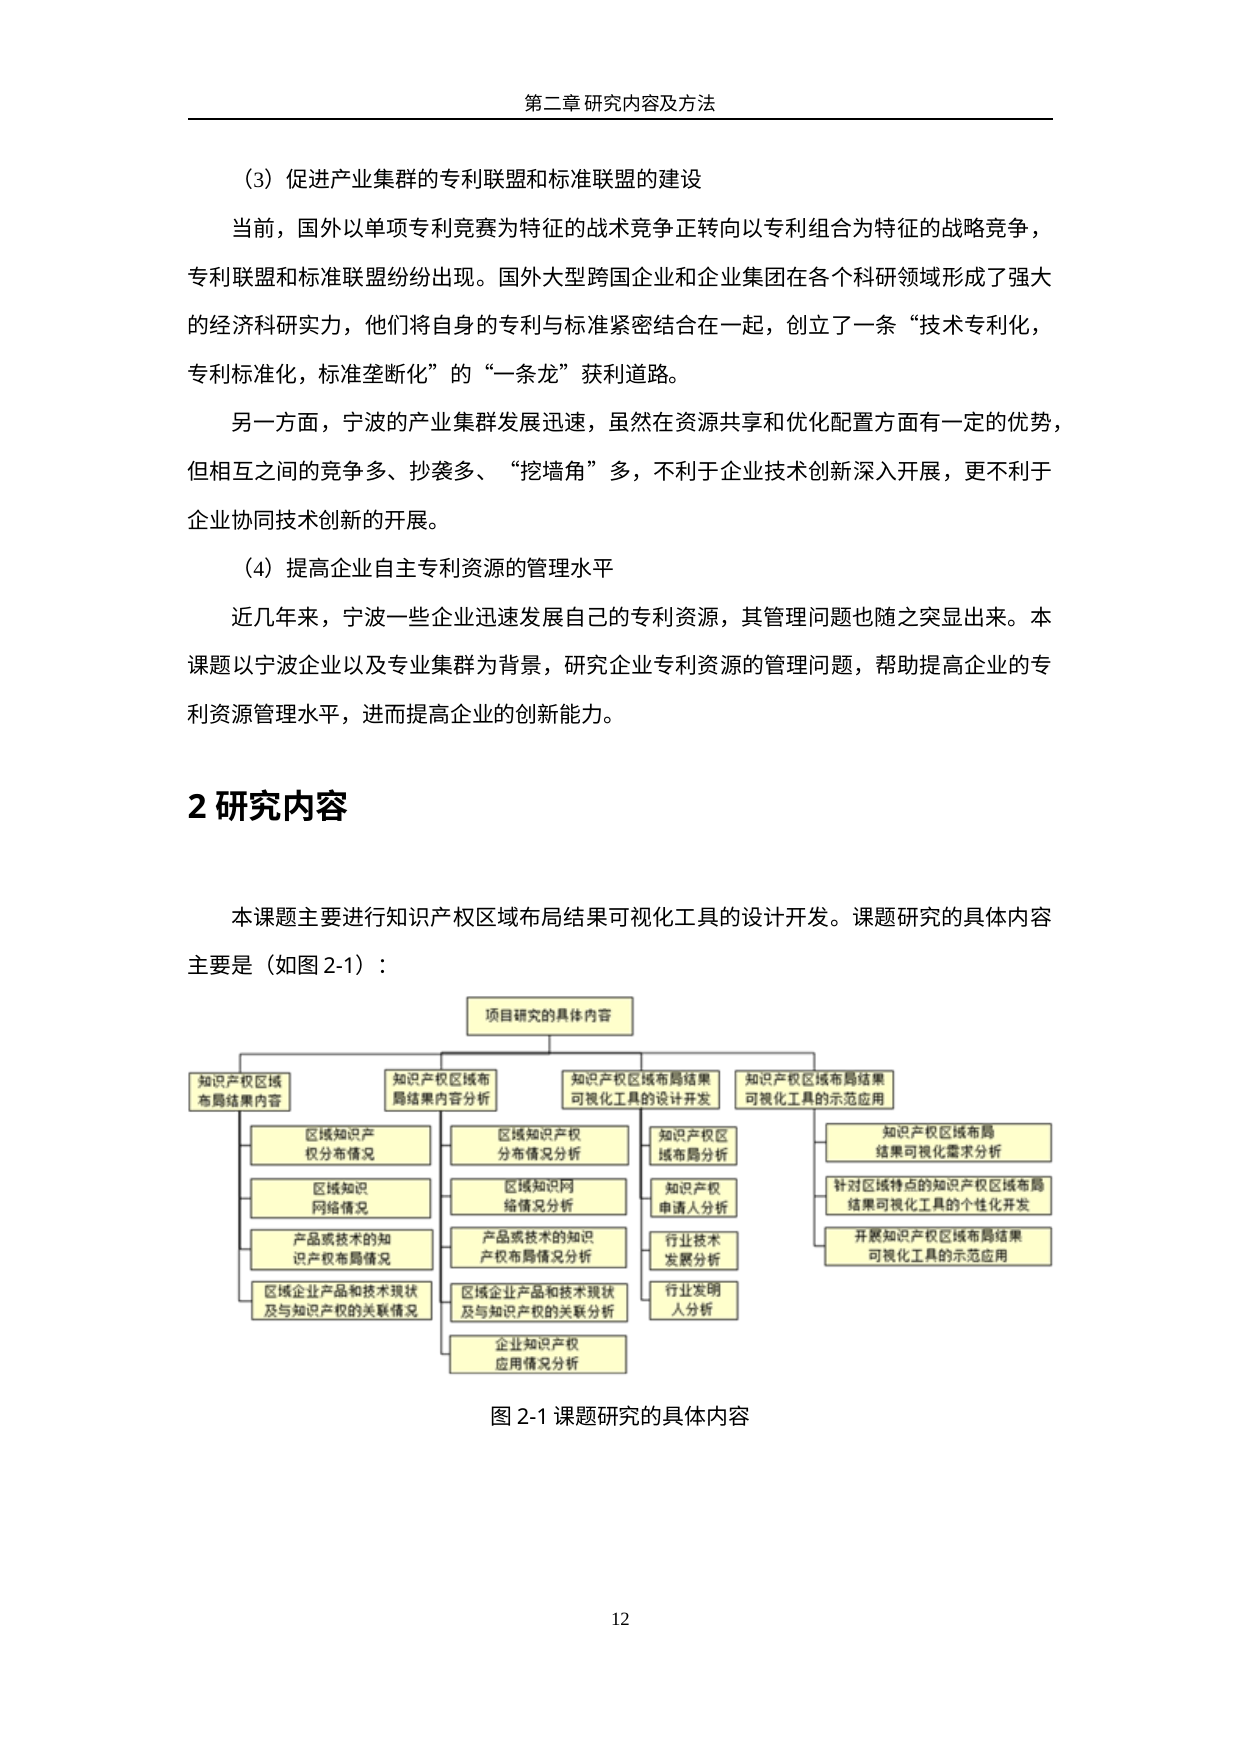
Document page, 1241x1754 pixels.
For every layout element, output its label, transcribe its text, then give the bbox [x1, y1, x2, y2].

text （4）提高企业自主专利资源的管理水平 [187, 551, 1053, 583]
text 近几年来，宁波一些企业迅速发展自己的专利资源，其管理问题也随之突显出来。本课题以宁波企业以及专业集群为背景，研究企业专利资源的管理问题，帮助提高企业的专利资源管理水平，进而提高企业的创新能力。 [187, 599, 1053, 729]
subtitle 2 研究内容 [187, 772, 1053, 837]
text 当前，国外以单项专利竞赛为特征的战术竞争正转向以专利组合为特征的战略竞争，专利联盟和标准联盟纷纷出现。国外大型跨国企业和企业集团在各个科研领域形成了强大的经济科研实力，他们将自身的专利与标准紧密结合在一起，创立了一条“技术专利化，专利标准化，标准垄断化”的“一条龙”获利道路。 [187, 210, 1053, 389]
text （3）促进产业集群的专利联盟和标准联盟的建设 [187, 162, 1053, 194]
text 图2-1课题研究的具体内容 [187, 1399, 1053, 1432]
text 另一方面，宁波的产业集群发展迅速，虽然在资源共享和优化配置方面有一定的优势，但相互之间的竞争多、抄袭多、“挖墙角”多，不利于企业技术创新深入开展，更不利于企业协同技术创新的开展。 [187, 405, 1053, 535]
picture [187, 996, 1057, 1377]
text 本课题主要进行知识产权区域布局结果可视化工具的设计开发。课题研究的具体内容主要是（如图2-1）： [187, 899, 1053, 981]
